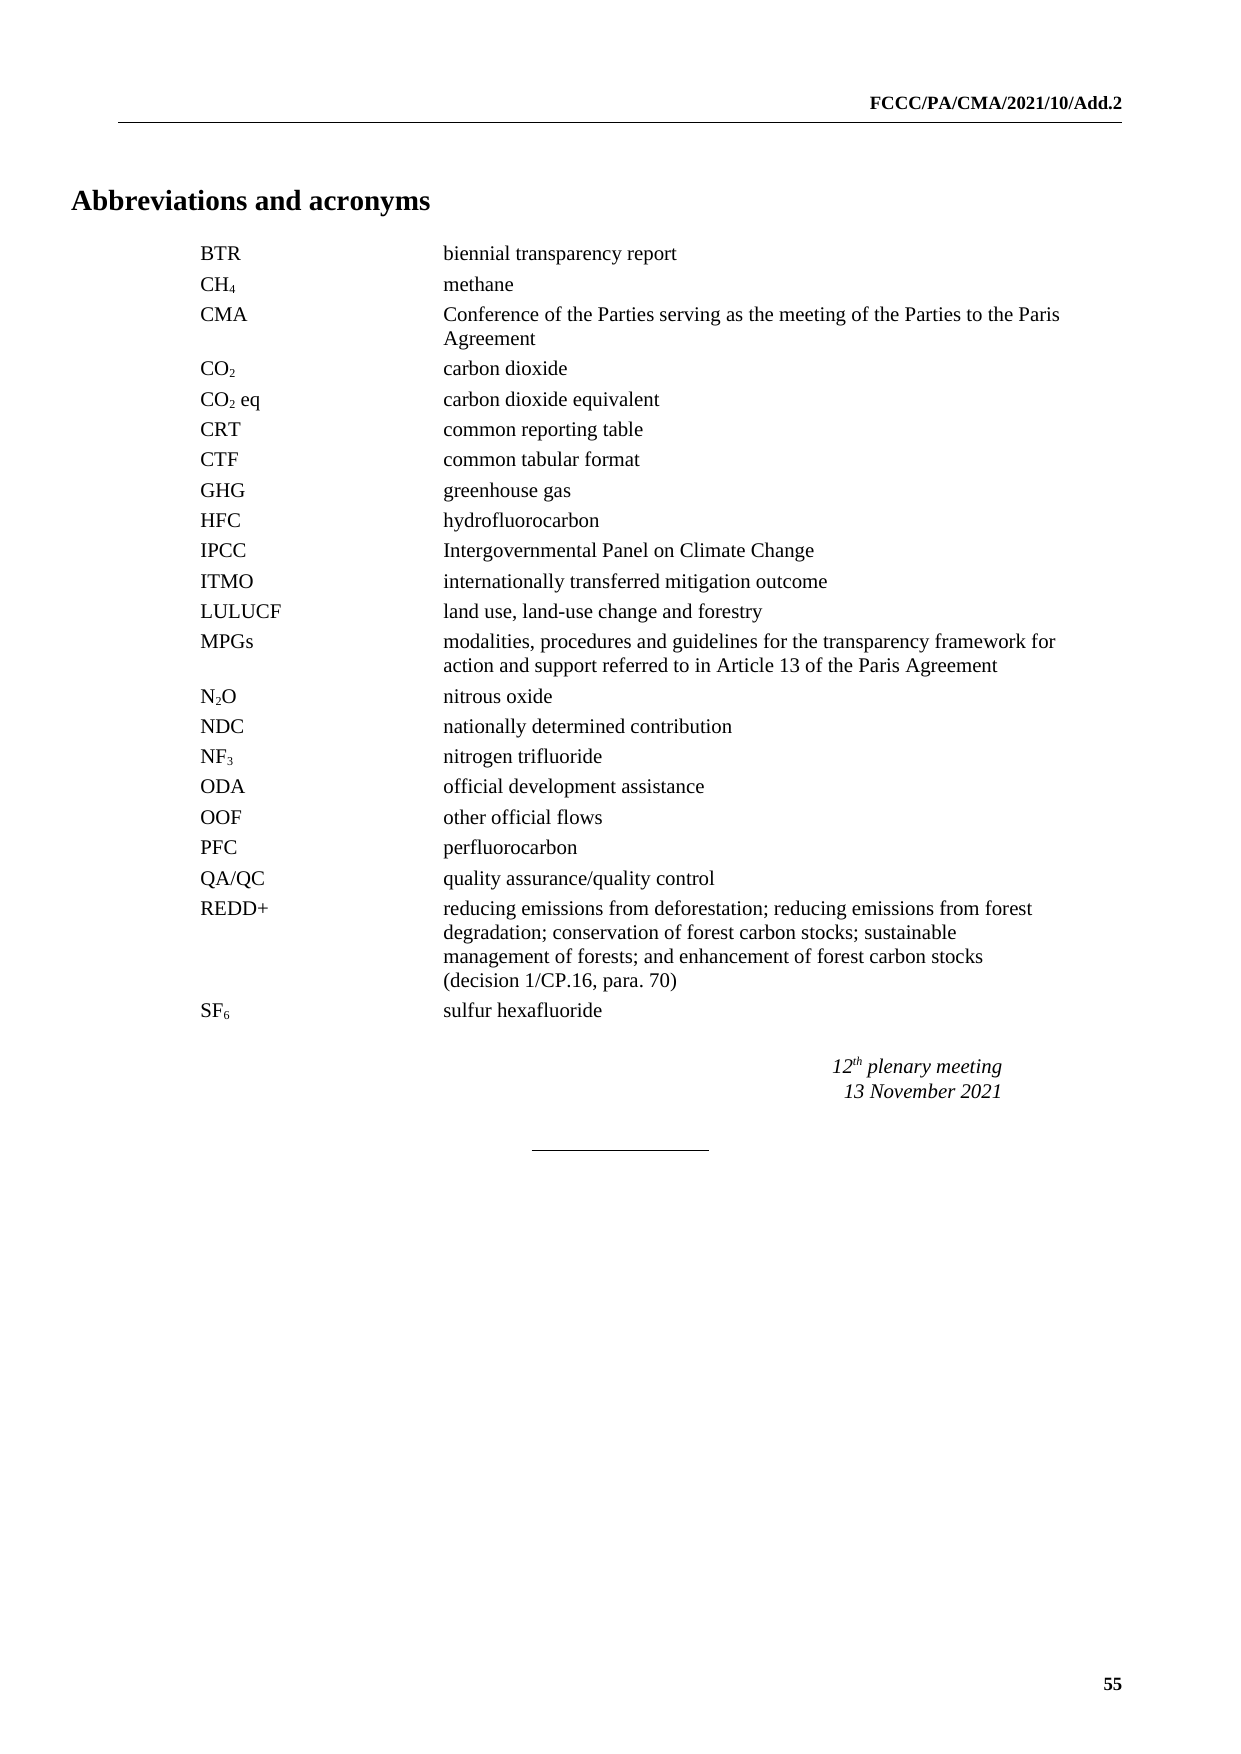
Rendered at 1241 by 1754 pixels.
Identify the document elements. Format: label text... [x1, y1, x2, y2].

table_cell CRT [189, 417, 432, 447]
table_cell carbon dioxide [432, 356, 1075, 387]
table_cell methane [432, 272, 1075, 302]
table_cell hydrofluorocarbon [432, 508, 1075, 538]
text 12th plenary meeting 13 November 2021 [118, 1053, 1004, 1103]
table_cell nationally determined contribution [432, 714, 1075, 744]
table_cell carbon dioxide equivalent [432, 387, 1075, 417]
table_header biennial transparency report [432, 241, 1075, 272]
table_cell sulfur hexafluoride [432, 998, 1075, 1028]
table_cell LULUCF [189, 599, 432, 629]
table_cell common tabular format [432, 447, 1075, 478]
table_cell nitrogen trifluoride [432, 744, 1075, 774]
table_cell quality assurance/quality control [432, 865, 1075, 896]
table_cell NF3 [189, 744, 432, 774]
table_cell official development assistance [432, 775, 1075, 805]
table_cell CMA [189, 302, 432, 356]
list Abbreviations and acronyms [71, 185, 1004, 216]
table_cell OOF [189, 805, 432, 835]
table_cell land use, land-use change and forestry [432, 599, 1075, 629]
table_header BTR [189, 241, 432, 272]
table_cell QA/QC [189, 865, 432, 896]
table_cell Conference of the Parties serving as the meeting of the Parties to the Paris Agreement [432, 302, 1075, 356]
table_cell REDD+ [189, 896, 432, 998]
table_cell greenhouse gas [432, 478, 1075, 508]
table_cell MPGs [189, 629, 432, 683]
table_cell perfluorocarbon [432, 835, 1075, 865]
table_cell CH4 [189, 272, 432, 302]
table_cell NDC [189, 714, 432, 744]
table_cell internationally transferred mitigation outcome [432, 569, 1075, 599]
table_cell SF6 [189, 998, 432, 1028]
table_cell N2O [189, 684, 432, 714]
table_cell HFC [189, 508, 432, 538]
table_cell reducing emissions from deforestation; reducing emissions from forest degradation; conservation of forest carbon stocks; sustainable management of forests; and enhancement of forest carbon stocks (decision 1/CP.16, para. 70) [432, 896, 1075, 998]
table_cell nitrous oxide [432, 684, 1075, 714]
table_cell CO2 eq [189, 387, 432, 417]
table_cell other official flows [432, 805, 1075, 835]
table_cell IPCC [189, 538, 432, 568]
table_cell CTF [189, 447, 432, 478]
table_cell Intergovernmental Panel on Climate Change [432, 538, 1075, 568]
table_cell ODA [189, 775, 432, 805]
table_cell PFC [189, 835, 432, 865]
table_cell ITMO [189, 569, 432, 599]
table_cell modalities, procedures and guidelines for the transparency framework for action and support referred to in Article 13 of the Paris Agreement [432, 629, 1075, 683]
table_cell CO2 [189, 356, 432, 387]
table_cell GHG [189, 478, 432, 508]
table_cell common reporting table [432, 417, 1075, 447]
